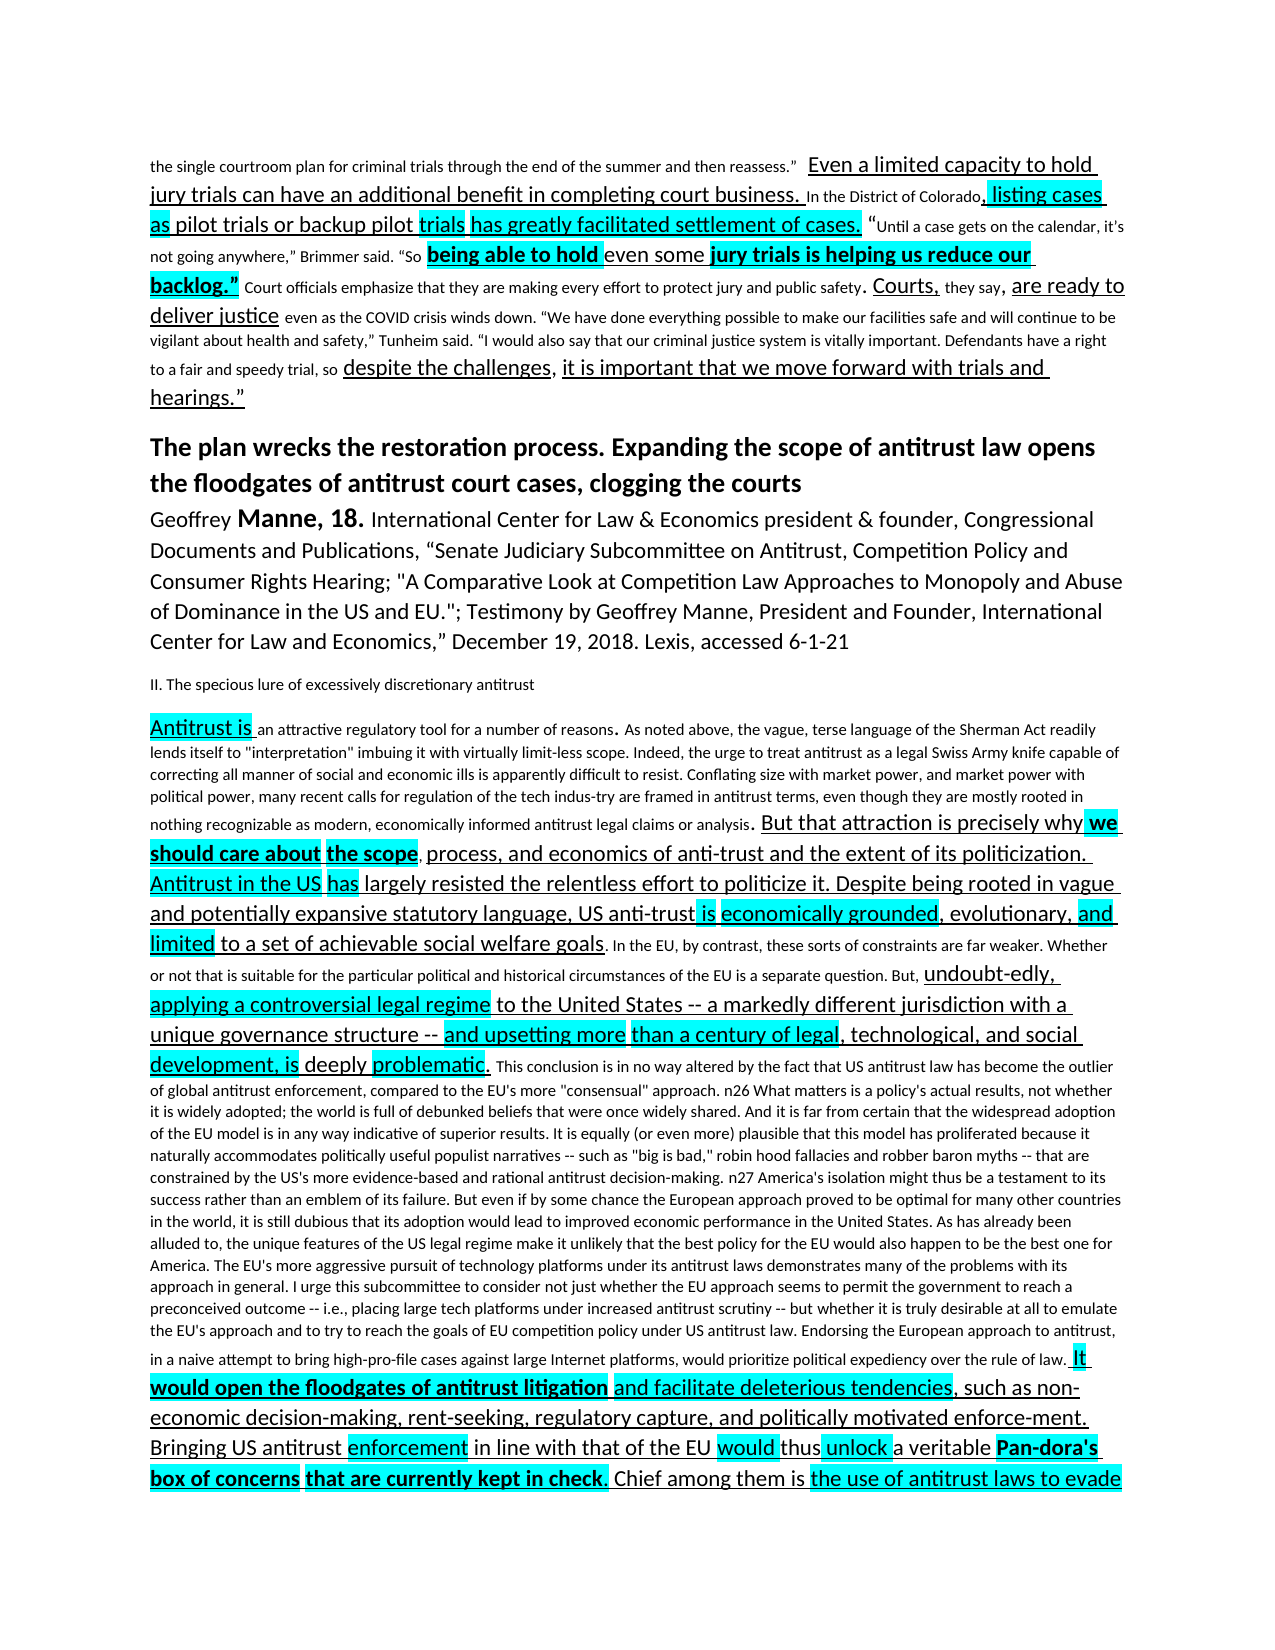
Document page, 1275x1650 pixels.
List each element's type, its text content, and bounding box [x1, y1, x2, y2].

subtitle The plan wrecks the restoration process. Expanding the scope of antitrust law opens the floodgates of antitrust court cases, clogging the courts [150, 430, 1125, 499]
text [150, 150, 1125, 411]
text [150, 713, 1125, 1492]
text II. The specious lure of excessively discretionary antitrust [150, 674, 1125, 694]
text Geoffrey Manne, 18. International Center for Law & Economics president & founder, Congressional Documents and Publications, “Senate Judiciary Subcommittee on Antitrust, Competition Policy and Consumer Rights Hearing; "A Comparative Look at Competition Law Approaches to Monopoly and Abuse of Dominance in the US and EU."; Testimony by Geoffrey Manne, President and Founder, International Center for Law and Economics,” December 19, 2018. Lexis, accessed 6-1-21 [150, 501, 1125, 655]
